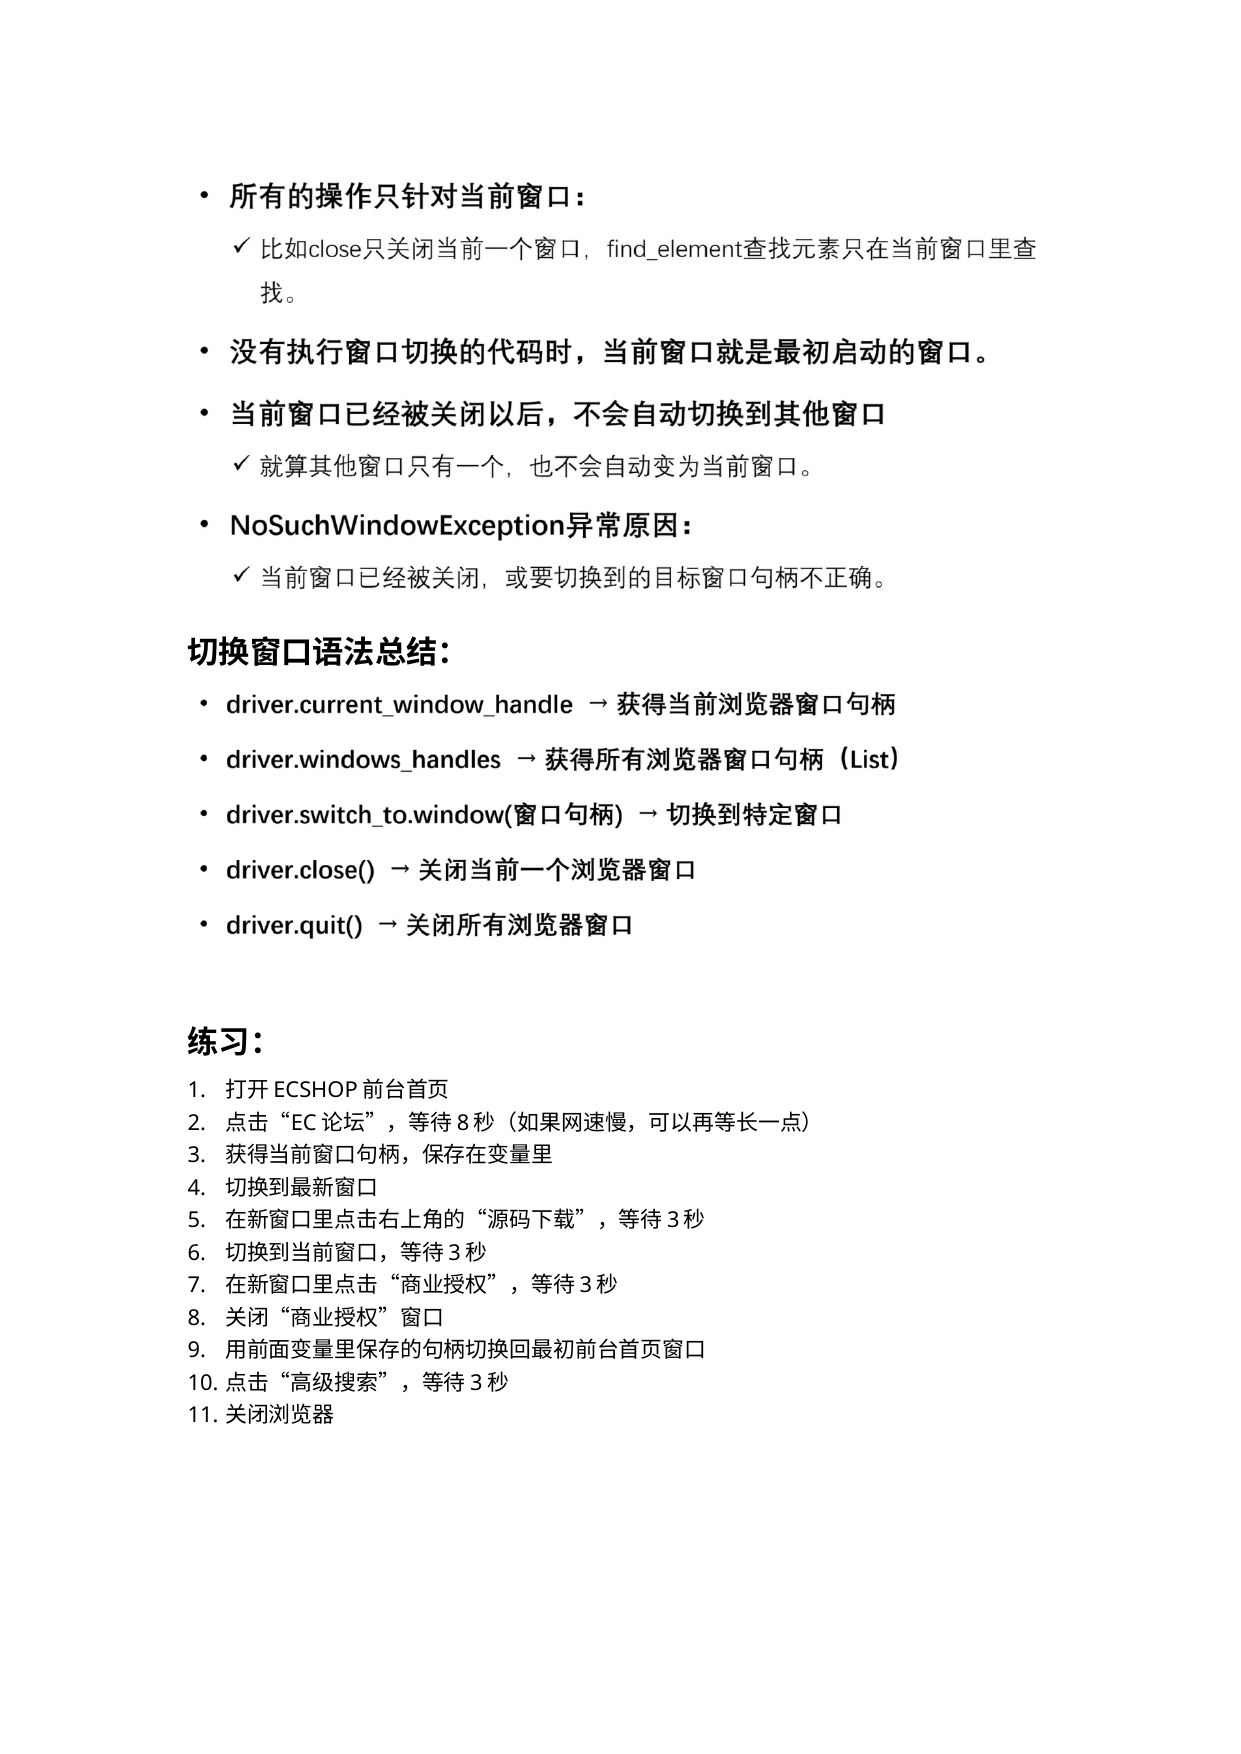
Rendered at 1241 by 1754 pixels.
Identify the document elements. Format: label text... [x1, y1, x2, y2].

list 在新窗口里点击右上角的“源码下载”，等待3秒 [187, 1202, 1053, 1234]
list 获得当前窗口句柄，保存在变量里 [187, 1137, 1053, 1169]
text 切换窗口语法总结： [187, 617, 1053, 682]
list 打开ECSHOP前台首页 [187, 1072, 1053, 1104]
list 切换到当前窗口，等待3秒 [187, 1234, 1053, 1267]
list 在新窗口里点击“商业授权”，等待3秒 [187, 1267, 1053, 1299]
list 用前面变量里保存的句柄切换回最初前台首页窗口 [187, 1332, 1053, 1364]
list 关闭“商业授权”窗口 [187, 1299, 1053, 1332]
list 点击“高级搜索”，等待3秒 [187, 1364, 1053, 1397]
list 关闭浏览器 [187, 1397, 1053, 1429]
text 练习： [187, 1007, 1053, 1072]
list 点击“EC论坛”，等待8秒（如果网速慢，可以再等长一点） [187, 1104, 1053, 1137]
list 切换到最新窗口 [187, 1169, 1053, 1202]
picture [187, 682, 914, 957]
picture [187, 162, 1053, 599]
